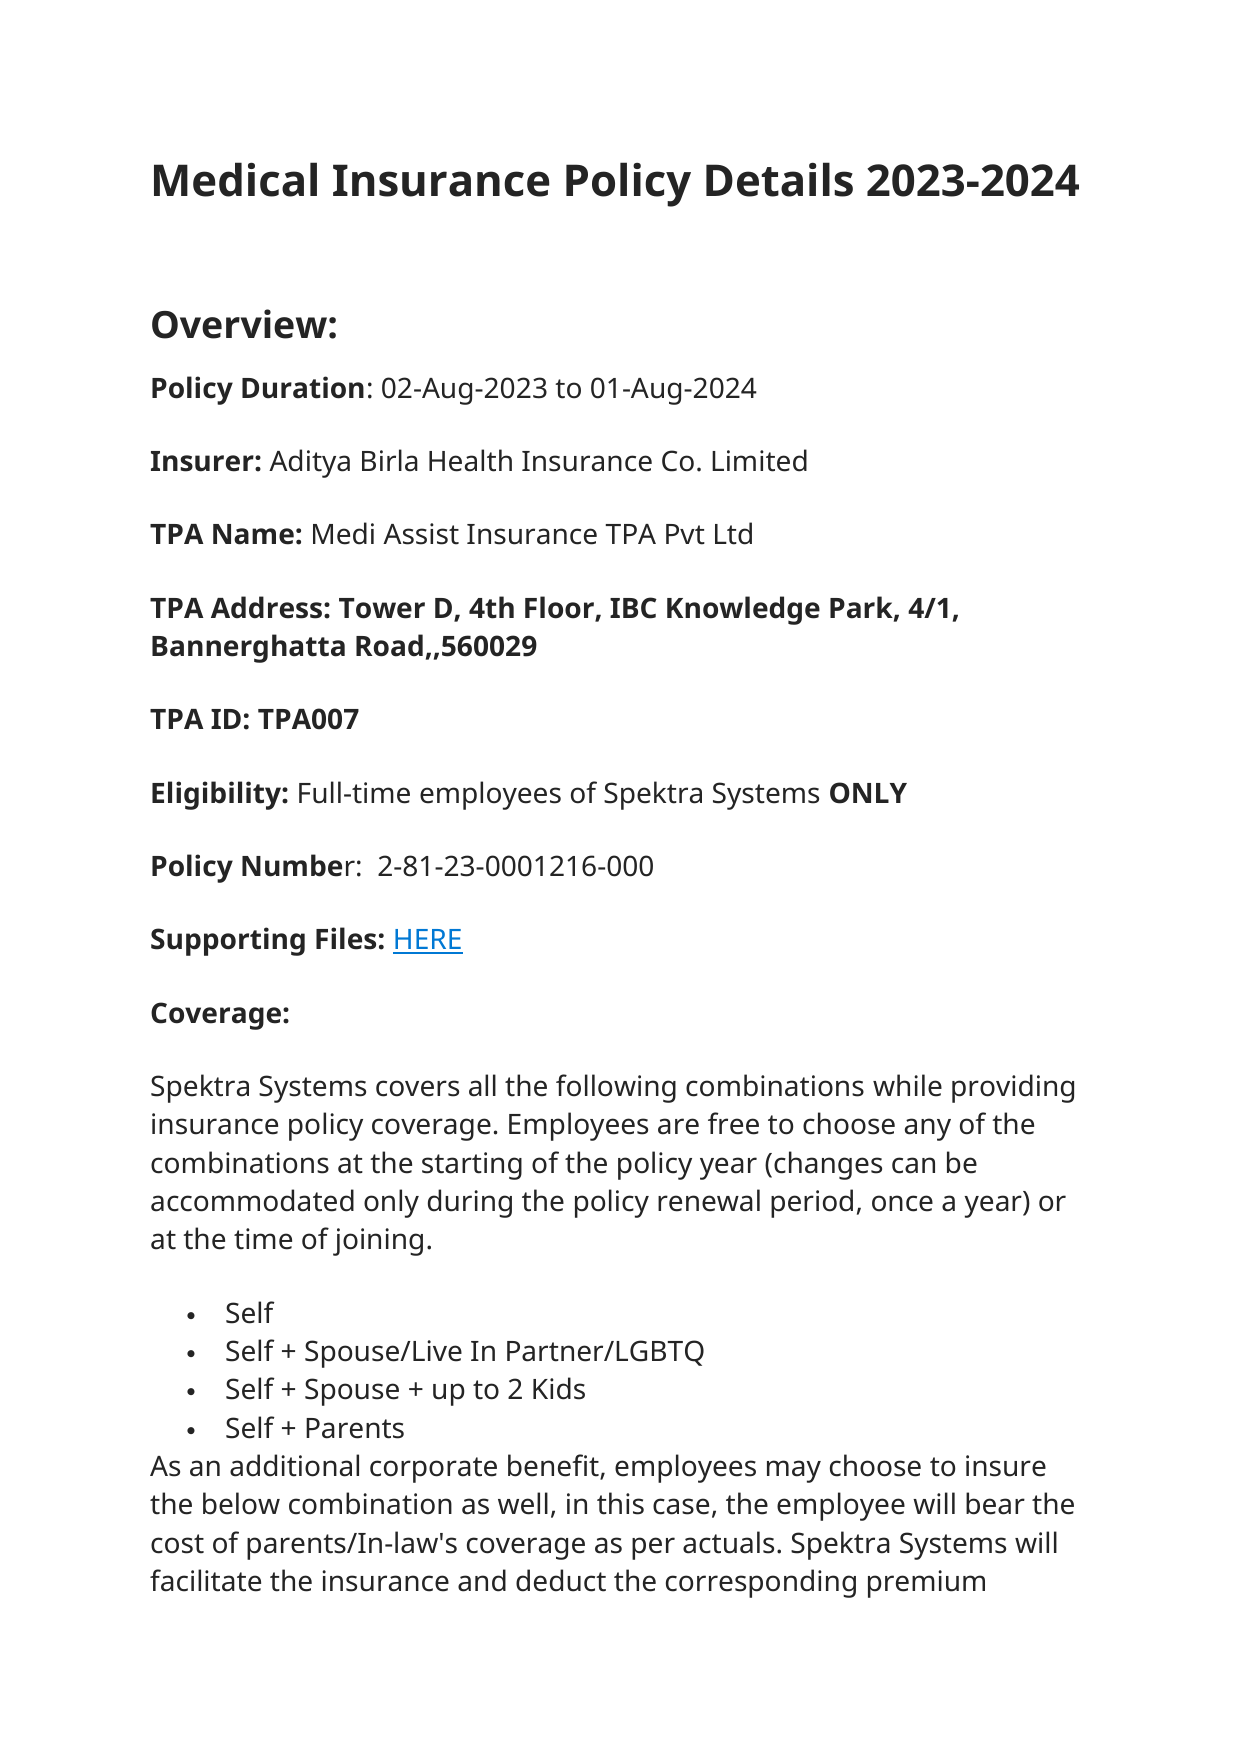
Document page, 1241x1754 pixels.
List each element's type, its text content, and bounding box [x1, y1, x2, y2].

text Coverage: [150, 993, 1090, 1031]
text Medical Insurance Policy Details 2023-2024 [150, 150, 1090, 209]
text Insurer: Aditya Birla Health Insurance Co. Limited [150, 441, 1090, 479]
text TPA Name: Medi Assist Insurance TPA Pvt Ltd [150, 514, 1090, 553]
list Self + Spouse + up to 2 Kids [187, 1369, 1090, 1408]
text Policy Duration: 02-Aug-2023 to 01-Aug-2024 [150, 368, 1090, 406]
text Supporting Files: HERE [150, 919, 1090, 958]
list Self + Spouse/Live In Partner/LGBTQ [187, 1331, 1090, 1369]
text Overview: [150, 298, 1090, 349]
text Policy Number: 2-81-23-0001216-000 [150, 846, 1090, 884]
list Self + Parents [187, 1408, 1090, 1446]
text Eligibility: Full-time employees of Spektra Systems ONLY [150, 773, 1090, 811]
text TPA ID: TPA007 [150, 699, 1090, 738]
text Spektra Systems covers all the following combinations while providing insurance policy coverage. Employees are free to choose any of the combinations at the starting of the policy year (changes can be accommodated only during the policy renewal period, once a year) or at the time of joining. [150, 1066, 1090, 1258]
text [150, 1446, 1090, 1599]
text TPA Address: Tower D, 4th Floor, IBC Knowledge Park, 4/1, Bannerghatta Road,,560029 [150, 588, 1090, 664]
list Self [187, 1293, 1090, 1331]
